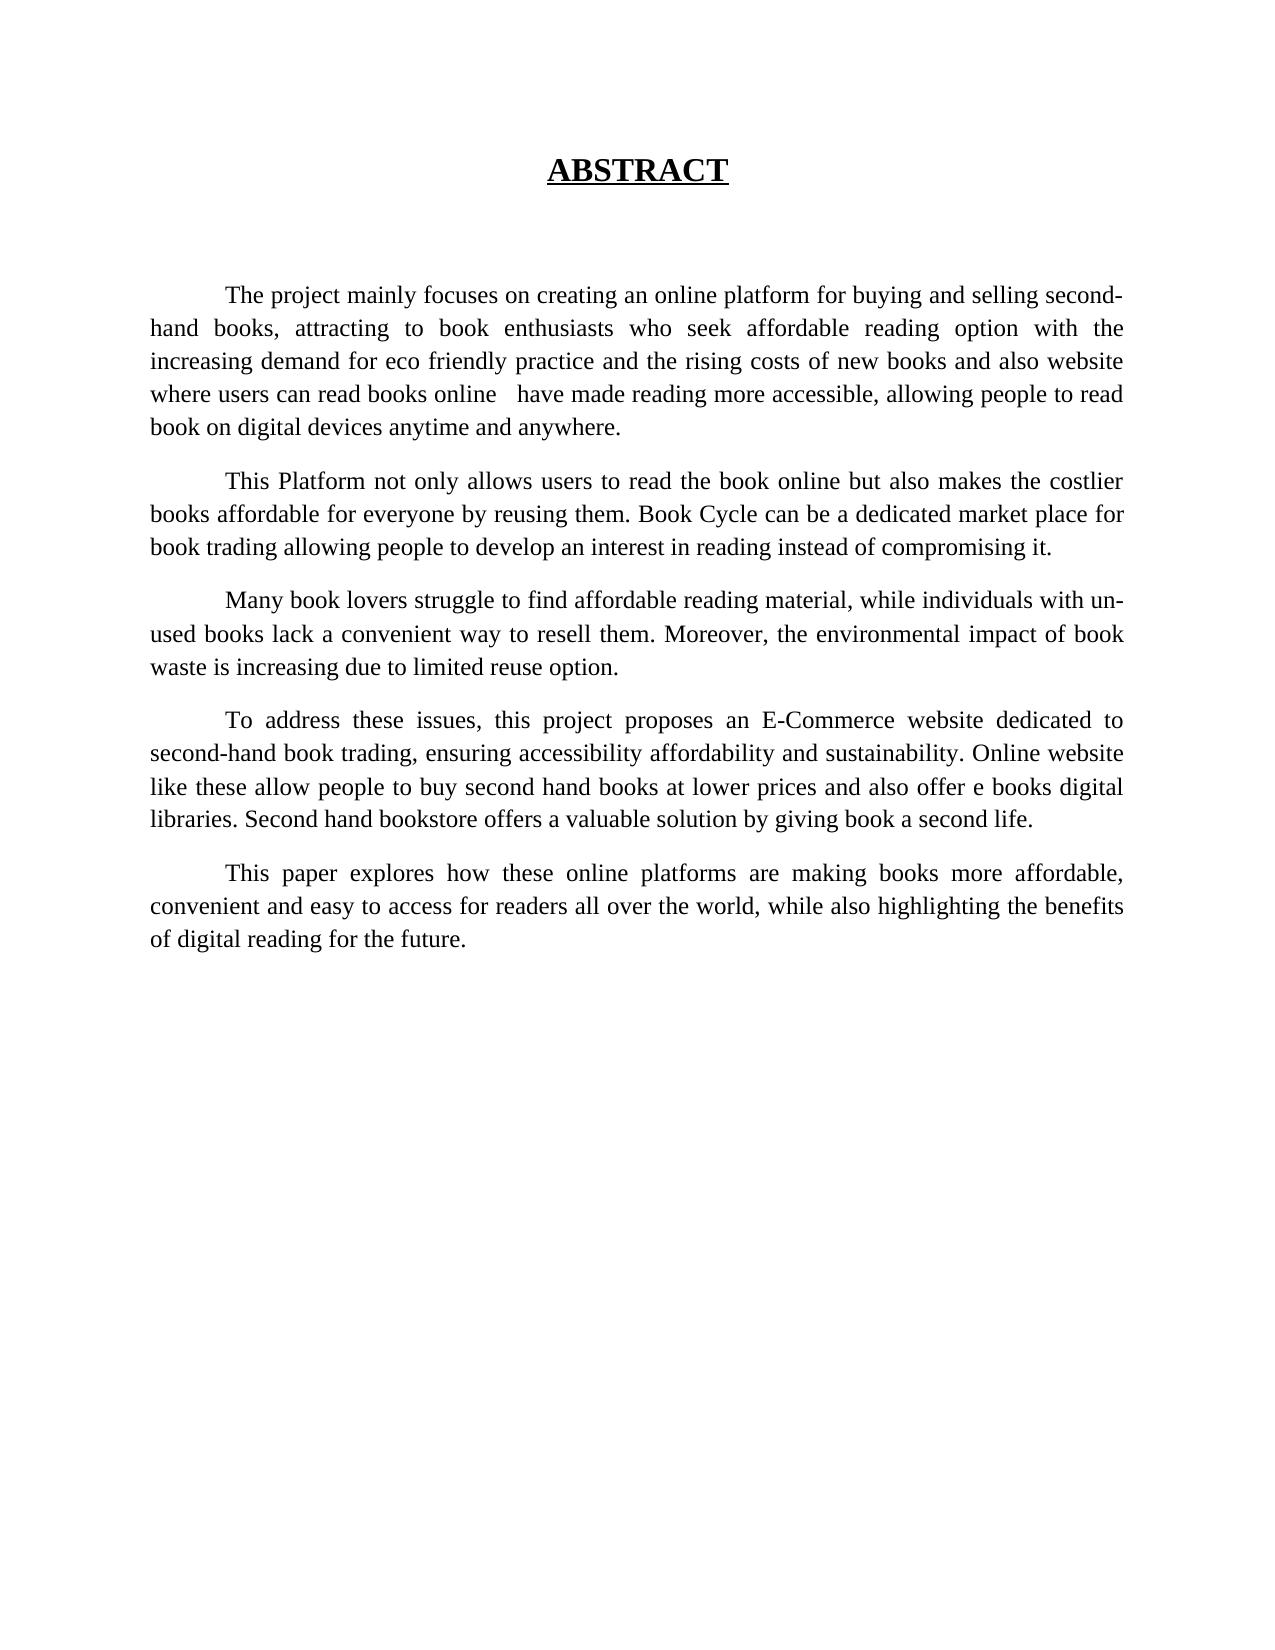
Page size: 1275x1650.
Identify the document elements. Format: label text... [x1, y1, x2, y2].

text This paper explores how these online platforms are making books more affordable, convenient and easy to access for readers all over the world, while also highlighting the benefits of digital reading for the future. [150, 858, 1125, 953]
text Many book lovers struggle to find affordable reading material, while individuals with un-used books lack a convenient way to resell them. Moreover, the environmental impact of book waste is increasing due to limited reuse option. [150, 586, 1125, 680]
text To address these issues, this project proposes an E-Commerce website dedicated to second-hand book trading, ensuring accessibility affordability and sustainability. Online website like these allow people to buy second hand books at lower prices and also offer e books digital libraries. Second hand bookstore offers a valuable solution by giving book a second life. [150, 706, 1125, 833]
text This Platform not only allows users to read the book online but also makes the costlier books affordable for everyone by reusing them. Book Cycle can be a dedicated market place for book trading allowing people to develop an interest in reading instead of compromising it. [150, 466, 1125, 561]
text ABSTRACT [150, 150, 1125, 188]
text The project mainly focuses on creating an online platform for buying and selling second-hand books, attracting to book enthusiasts who seek affordable reading option with the increasing demand for eco friendly practice and the rising costs of new books and also website where users can read books online have made reading more accessible, allowing people to read book on digital devices anytime and anywhere. [150, 280, 1125, 441]
